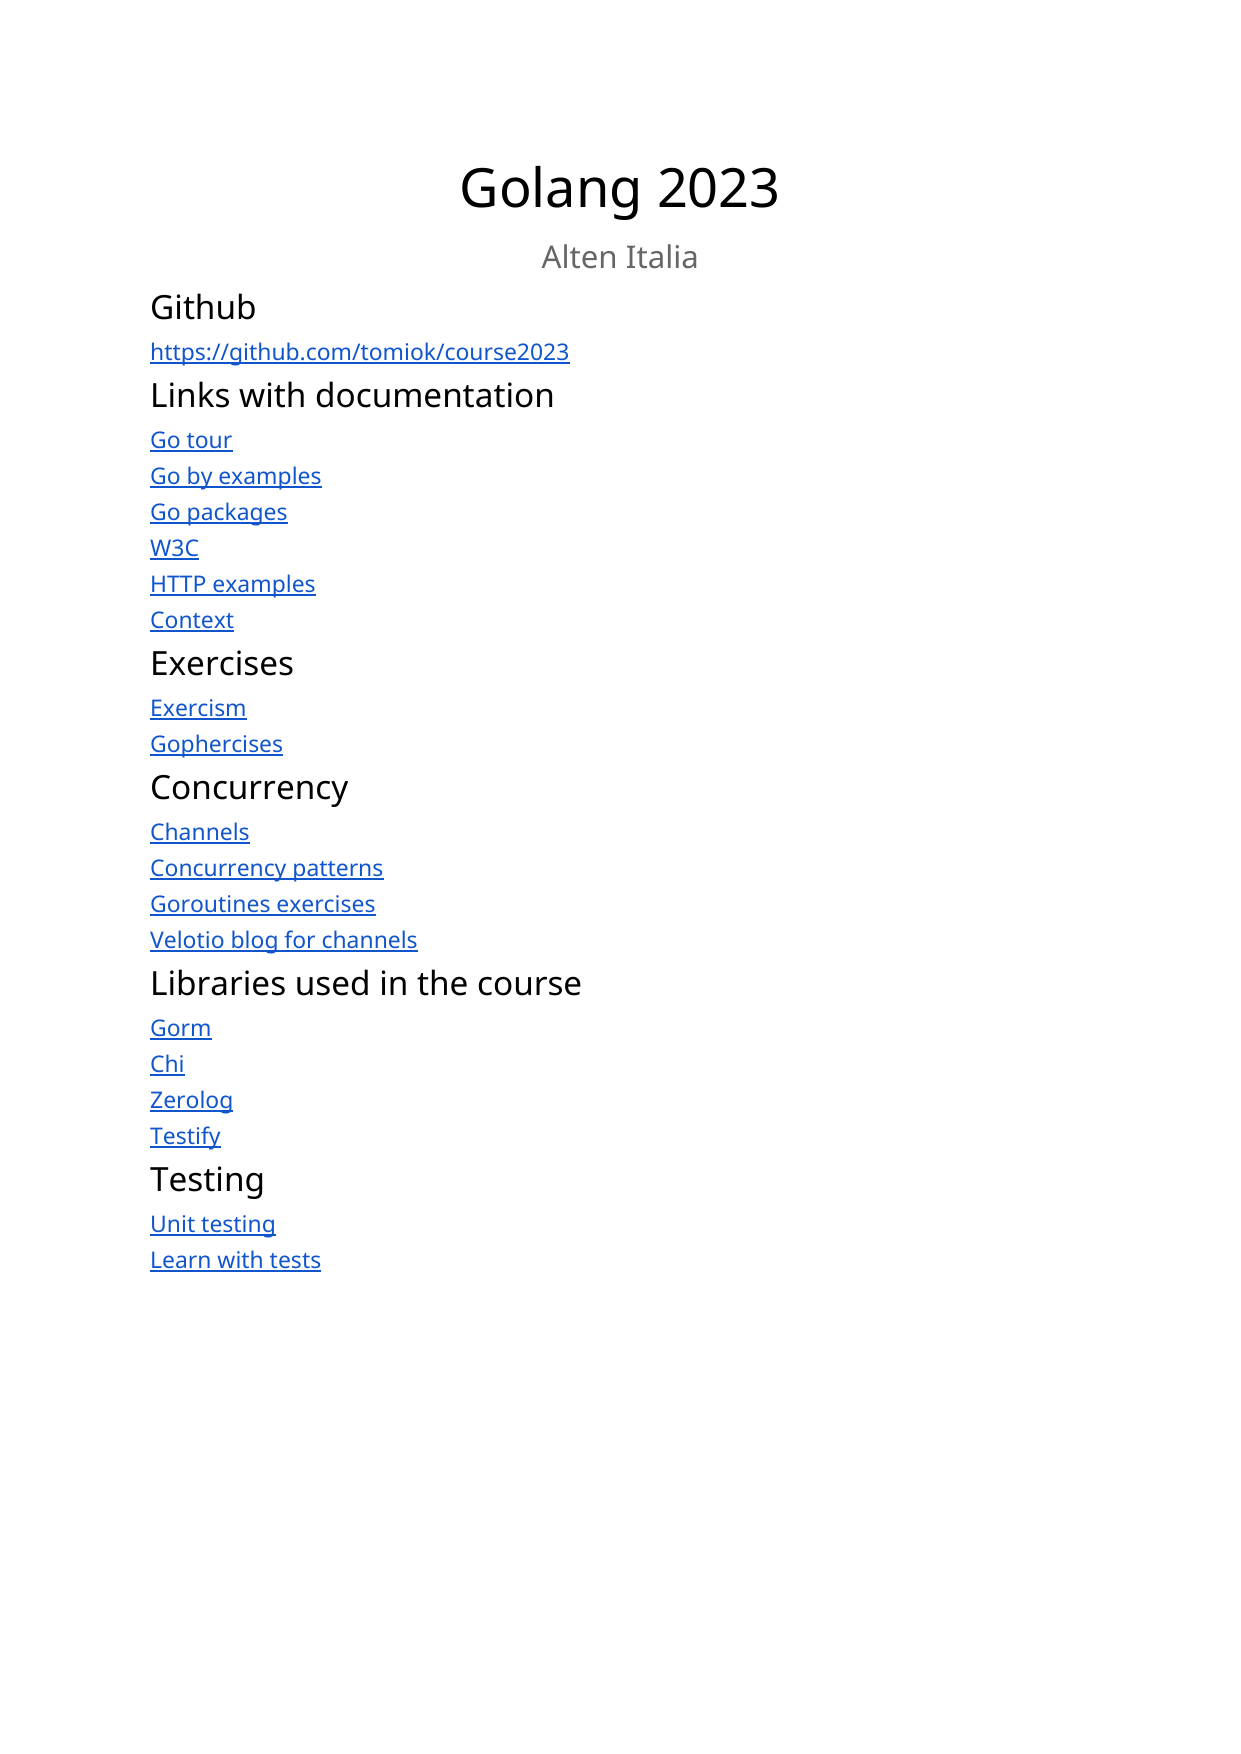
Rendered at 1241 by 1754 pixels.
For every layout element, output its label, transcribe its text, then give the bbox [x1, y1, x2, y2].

text Go by examples [150, 460, 1090, 491]
subtitle Links with documentation [150, 372, 1090, 417]
text Chi [150, 1048, 1090, 1079]
text Context [150, 604, 1090, 635]
subtitle Exercises [150, 640, 1090, 685]
text W3C [150, 532, 1090, 563]
text Goroutines exercises [150, 888, 1090, 919]
subtitle Libraries used in the course [150, 960, 1090, 1005]
subtitle Alten Italia [150, 235, 1090, 277]
text https://github.com/tomiok/course2023 [150, 336, 1090, 367]
text Channels [150, 816, 1090, 847]
text Gophercises [150, 728, 1090, 759]
text Gorm [150, 1012, 1090, 1043]
subtitle Testing [150, 1156, 1090, 1201]
subtitle Concurrency [150, 764, 1090, 809]
text Exercism [150, 692, 1090, 723]
text HTTP examples [150, 568, 1090, 599]
text Testify [150, 1120, 1090, 1151]
text Zerolog [150, 1084, 1090, 1115]
text Concurrency patterns [150, 852, 1090, 883]
subtitle Github [150, 284, 1090, 329]
title Golang 2023 [150, 150, 1090, 224]
text Velotio blog for channels [150, 924, 1090, 955]
text Learn with tests [150, 1244, 1090, 1275]
text Go tour [150, 424, 1090, 455]
text Go packages [150, 496, 1090, 527]
text Unit testing [150, 1208, 1090, 1239]
